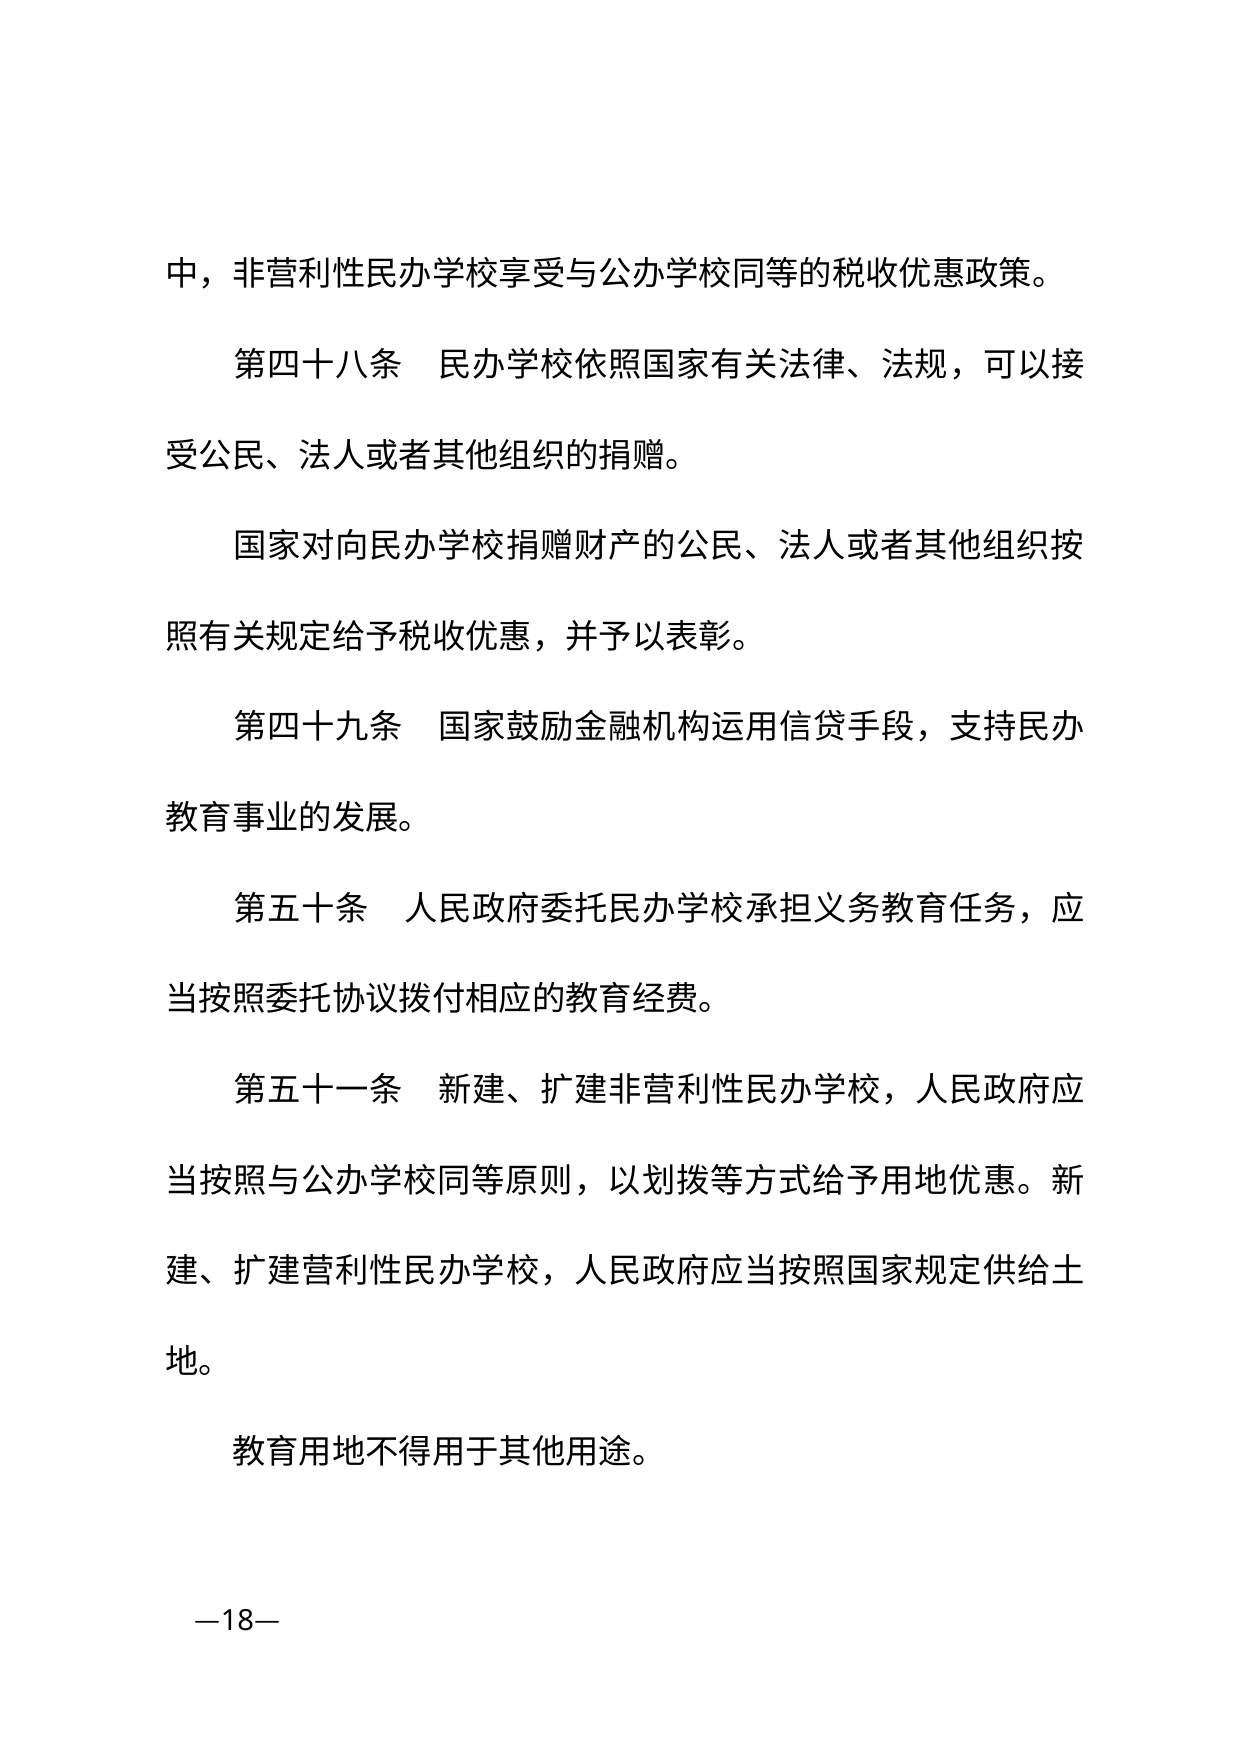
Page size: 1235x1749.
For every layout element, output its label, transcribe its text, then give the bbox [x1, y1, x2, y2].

text 教育用地不得用于其他用途。 [165, 1404, 1087, 1495]
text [165, 226, 1087, 317]
text 第四十九条 国家鼓励金融机构运用信贷手段，支持民办教育事业的发展。 [165, 679, 1087, 860]
text 第四十八条 民办学校依照国家有关法律、法规，可以接受公民、法人或者其他组织的捐赠。 [165, 317, 1087, 498]
text 第五十一条 新建、扩建非营利性民办学校，人民政府应当按照与公办学校同等原则，以划拨等方式给予用地优惠。新建、扩建营利性民办学校，人民政府应当按照国家规定供给土地。 [165, 1042, 1087, 1404]
text 国家对向民办学校捐赠财产的公民、法人或者其他组织按照有关规定给予税收优惠，并予以表彰。 [165, 498, 1087, 679]
text 第五十条 人民政府委托民办学校承担义务教育任务，应当按照委托协议拨付相应的教育经费。 [165, 860, 1087, 1042]
